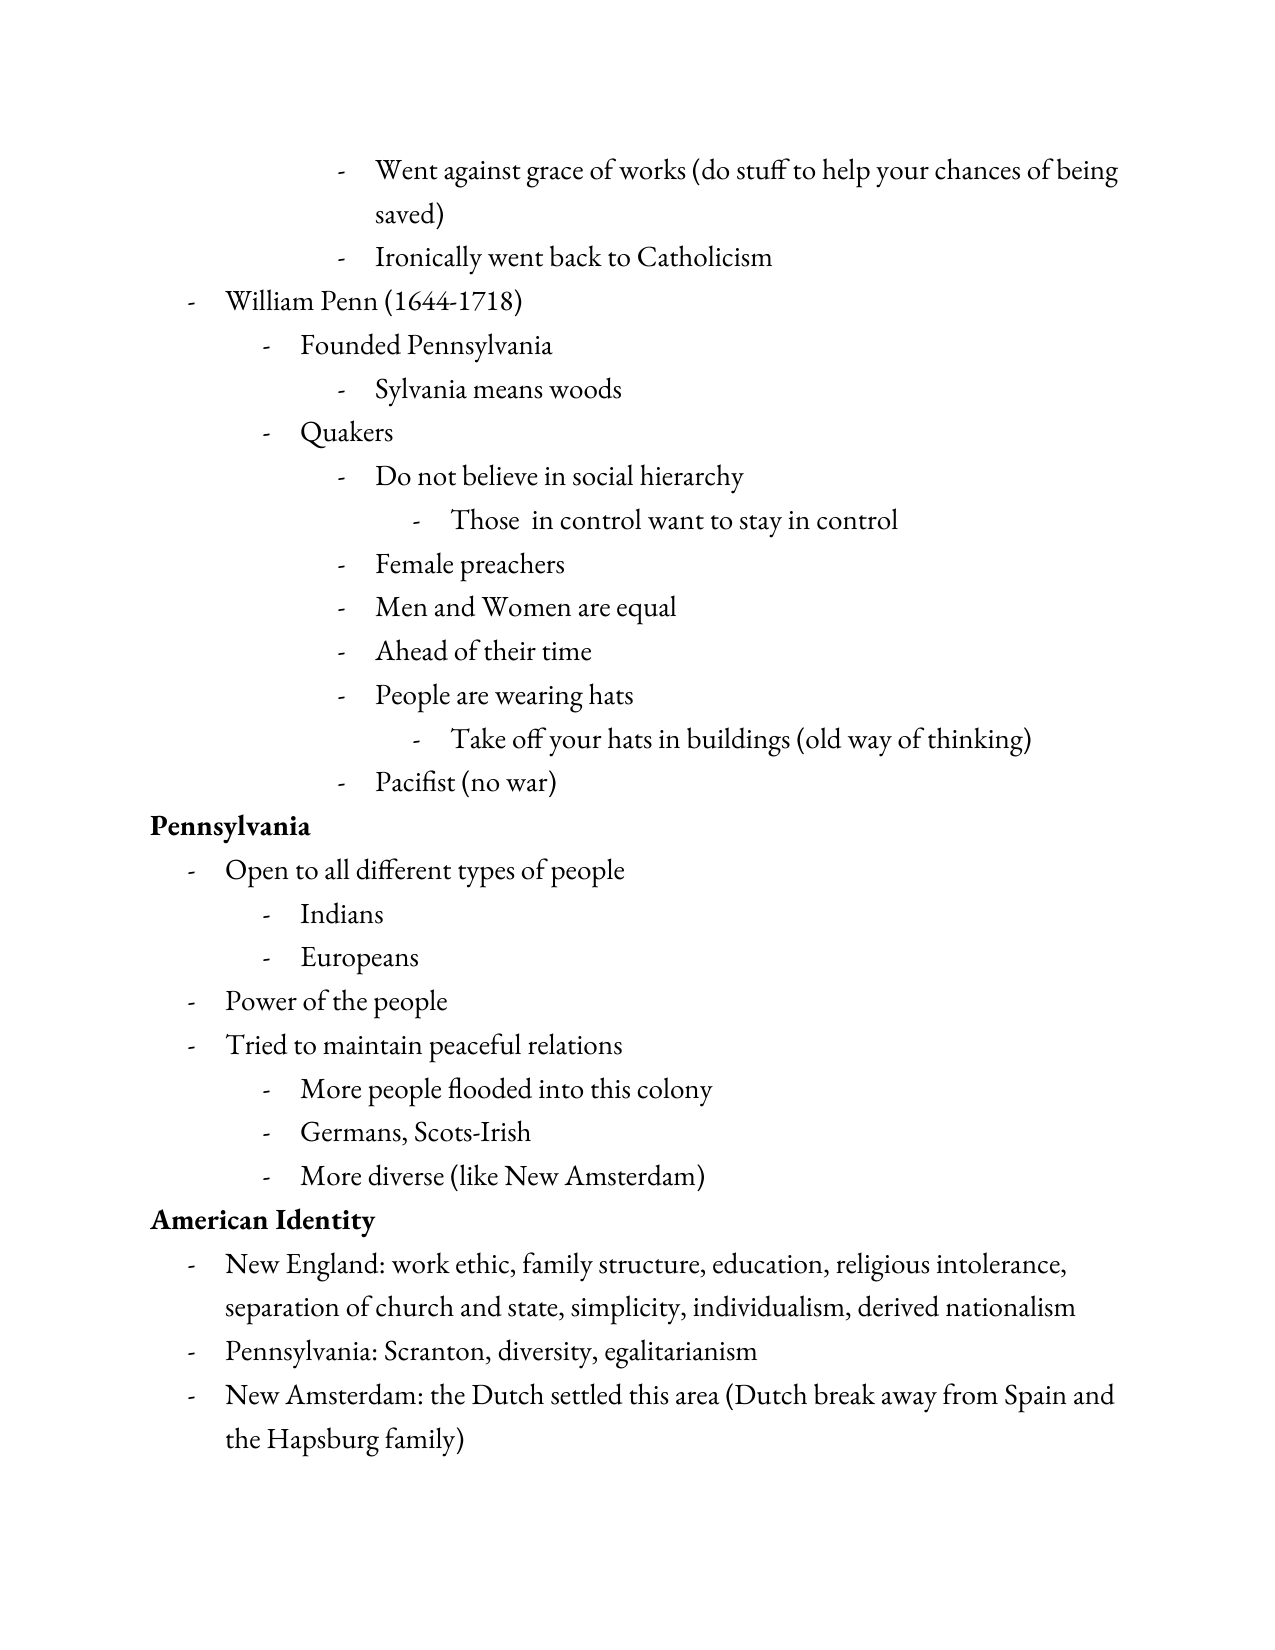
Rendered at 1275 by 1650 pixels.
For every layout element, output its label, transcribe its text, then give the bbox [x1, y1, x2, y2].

list Ironically went back to Catholicism [337, 237, 1125, 276]
list People are wearing hats [337, 675, 1125, 713]
list Germans, Scots-Irish [262, 1112, 1125, 1151]
list New Amsterdam: the Dutch settled this area (Dutch break away from Spain and the Hapsburg family) [187, 1375, 1125, 1457]
list Female preachers [337, 544, 1125, 582]
list New England: work ethic, family structure, education, religious intolerance, separation of church and state, simplicity, individualism, derived nationalism [187, 1244, 1125, 1326]
list Do not believe in social hierarchy [337, 456, 1125, 494]
list Indians [262, 894, 1125, 932]
list Ahead of their time [337, 631, 1125, 669]
list Pennsylvania: Scranton, diversity, egalitarianism [187, 1331, 1125, 1369]
list Went against grace of works (do stuff to help your chances of being saved) [337, 150, 1125, 232]
list Power of the people [187, 981, 1125, 1019]
list Tried to maintain peaceful relations [187, 1025, 1125, 1063]
list Founded Pennsylvania [262, 325, 1125, 363]
list William Penn (1644-1718) [187, 281, 1125, 319]
list More people flooded into this colony [262, 1069, 1125, 1107]
text American Identity [150, 1200, 1125, 1238]
list Sylvania means woods [337, 369, 1125, 407]
list Take off your hats in buildings (old way of thinking) [412, 719, 1125, 757]
list Quakers [262, 412, 1125, 451]
text Pennsylvania [150, 806, 1125, 844]
list Open to all different types of people [187, 850, 1125, 888]
list Pacifist (no war) [337, 762, 1125, 801]
list More diverse (like New Amsterdam) [262, 1156, 1125, 1194]
list Those in control want to stay in control [412, 500, 1125, 538]
list Europeans [262, 937, 1125, 976]
list Men and Women are equal [337, 587, 1125, 626]
